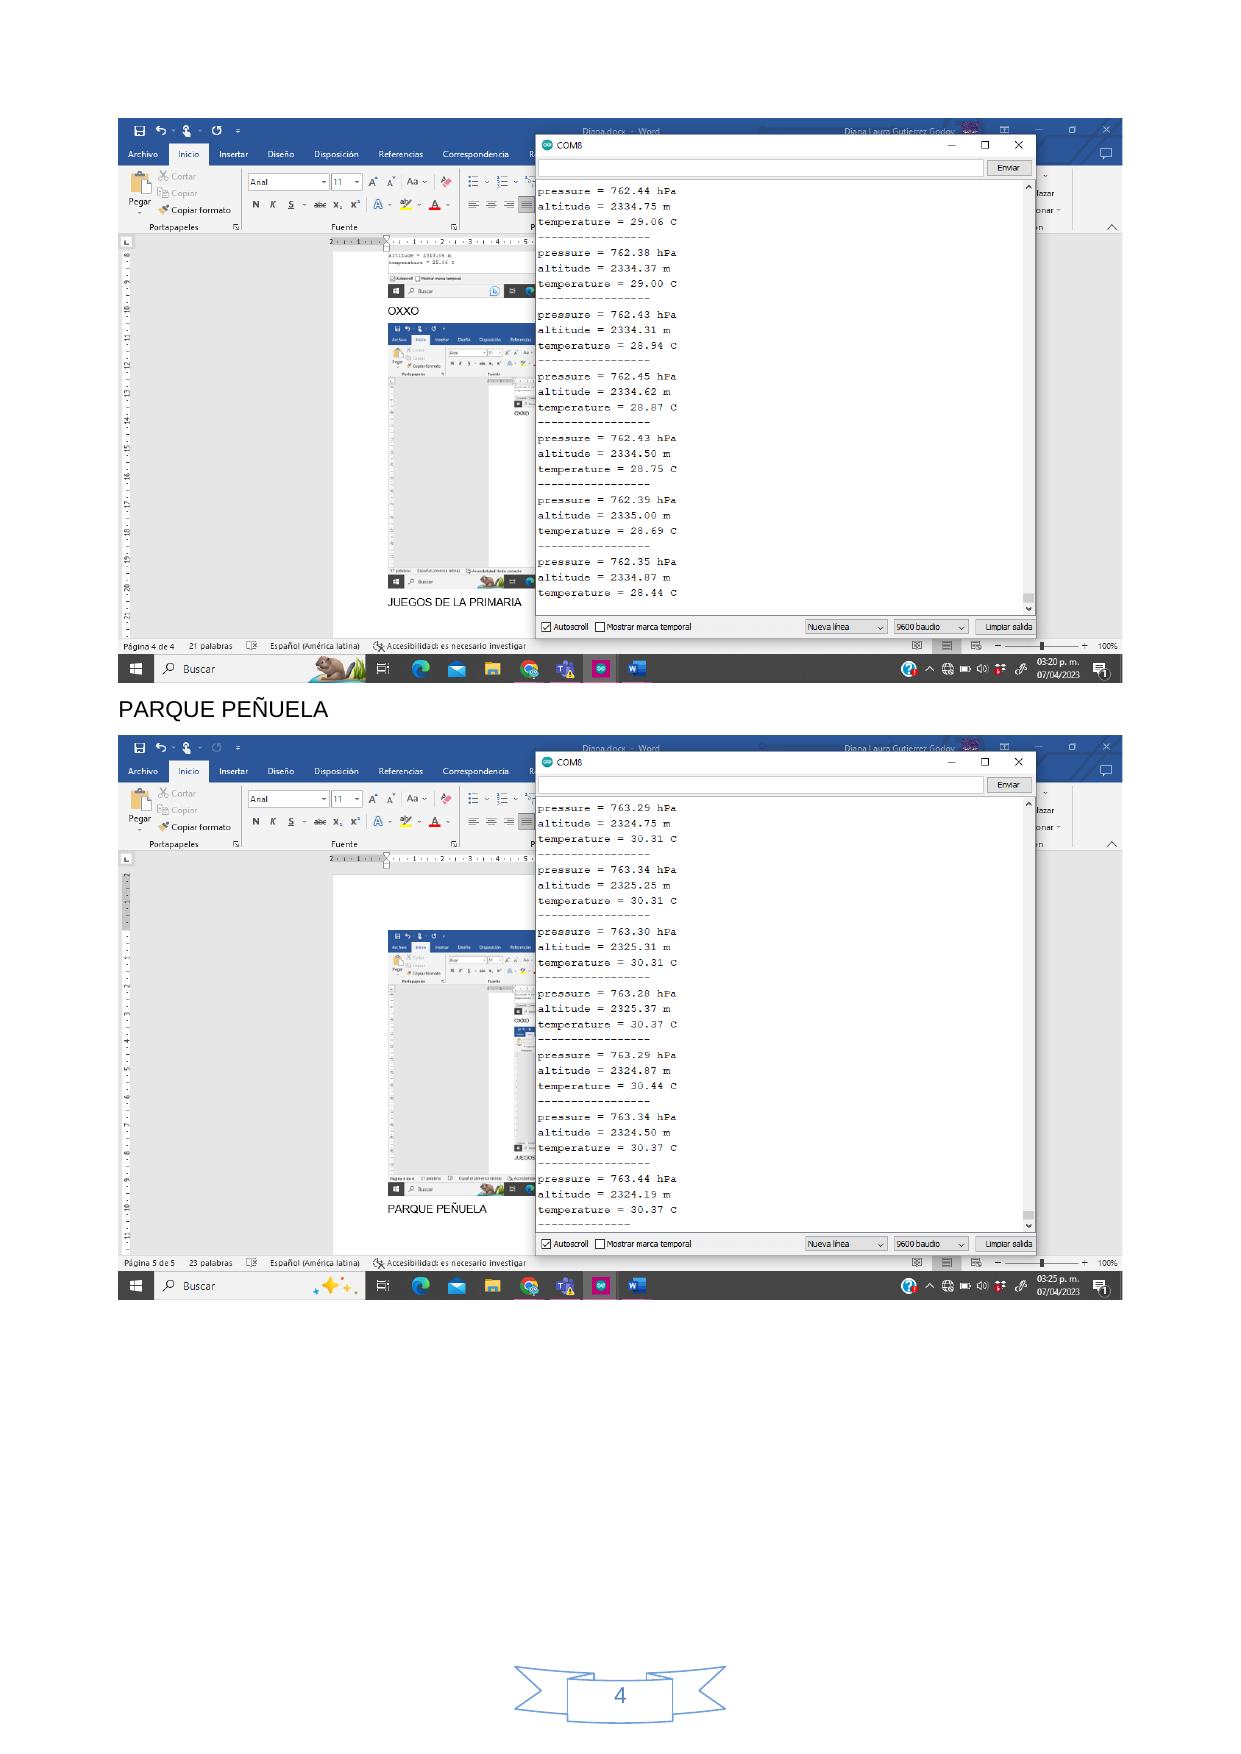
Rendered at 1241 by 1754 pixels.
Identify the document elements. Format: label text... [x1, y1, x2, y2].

text PARQUE PEÑUELA [118, 696, 1122, 722]
picture [118, 118, 1123, 683]
picture [118, 735, 1123, 1300]
